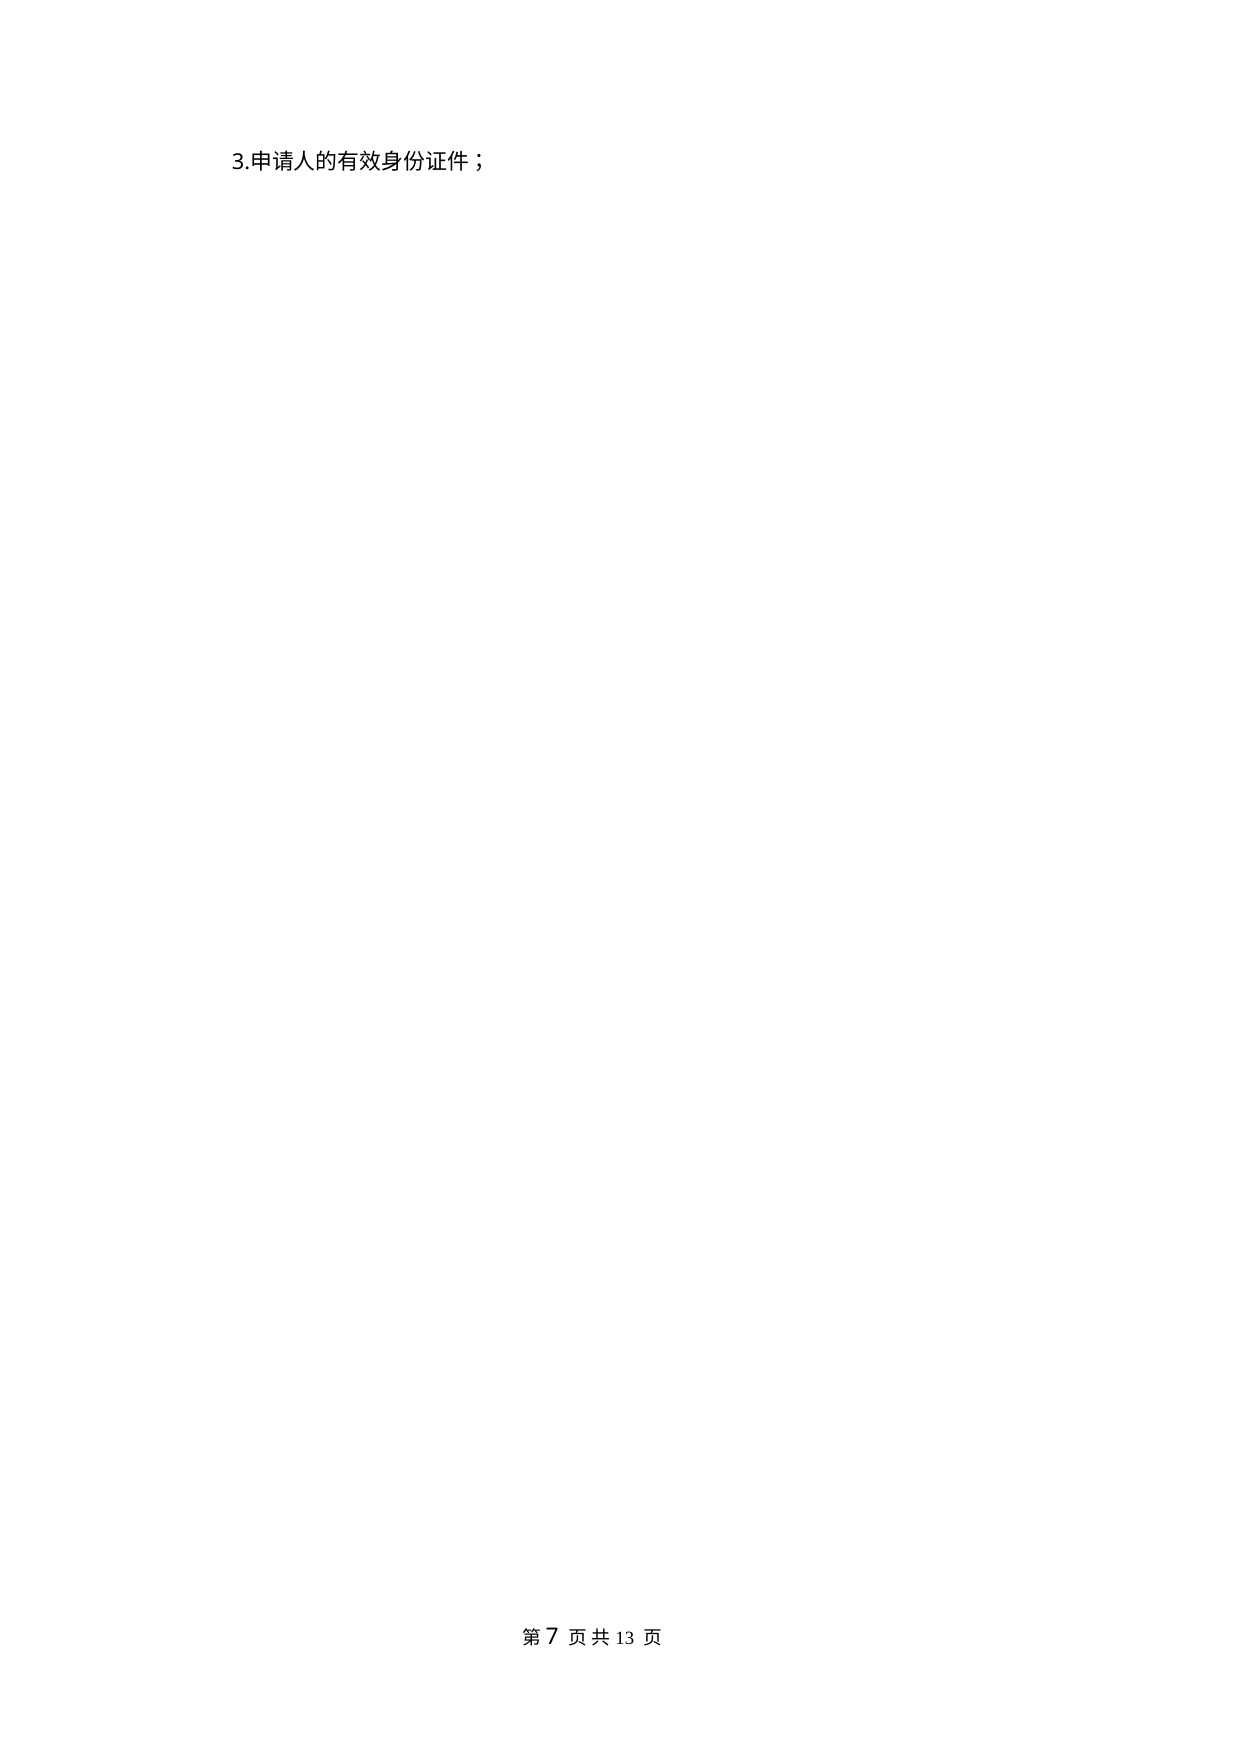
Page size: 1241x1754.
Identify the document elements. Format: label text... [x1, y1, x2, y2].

text 3.申请人的有效身份证件； [232, 146, 1065, 176]
